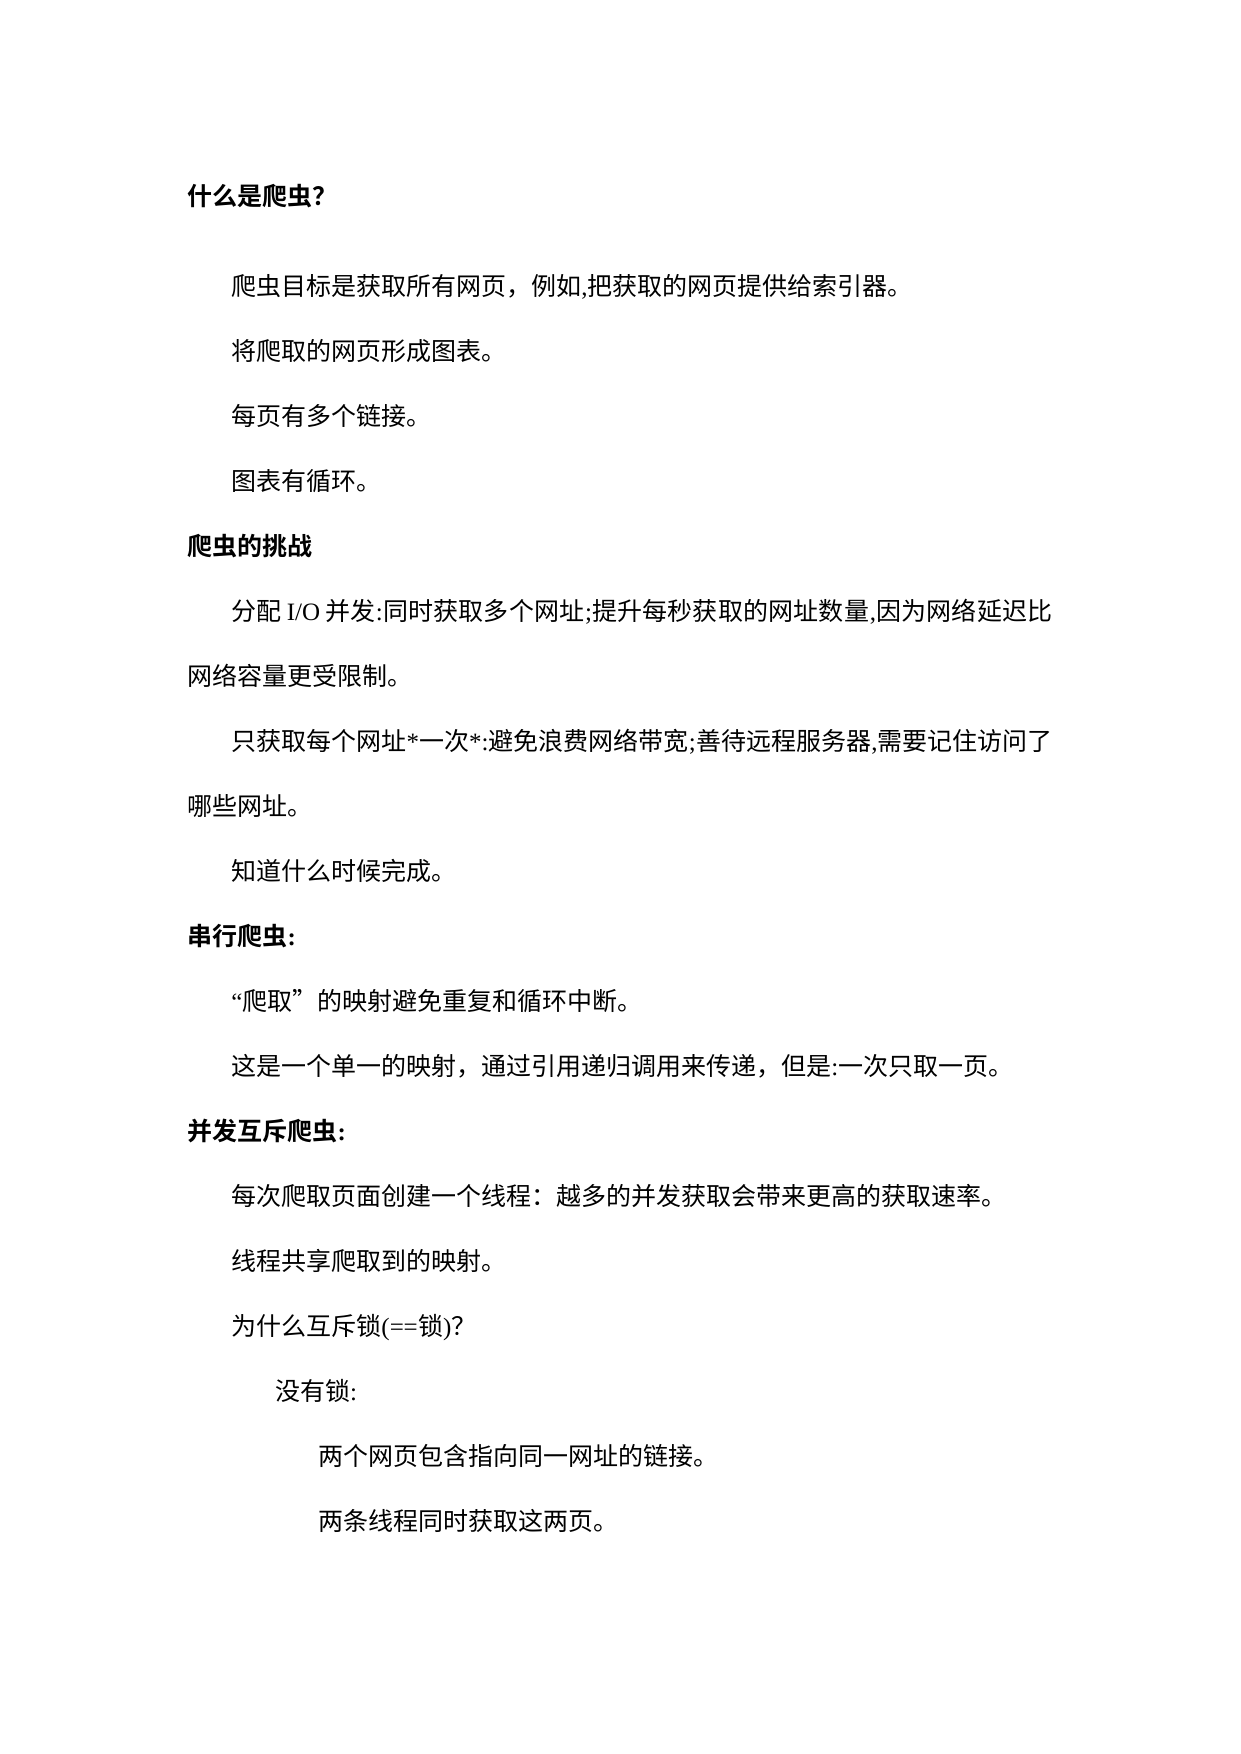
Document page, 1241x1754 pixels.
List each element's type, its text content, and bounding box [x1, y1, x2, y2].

text 串行爬虫: [187, 902, 1053, 967]
text 图表有循环。 [187, 447, 1053, 512]
text 没有锁: [231, 1357, 1053, 1422]
text 两个网页包含指向同一网址的链接。 [275, 1422, 1053, 1487]
text 每页有多个链接。 [187, 382, 1053, 447]
text 知道什么时候完成。 [187, 837, 1053, 902]
text 爬虫的挑战 [187, 512, 1053, 577]
text 线程共享爬取到的映射。 [187, 1227, 1053, 1292]
text “爬取”的映射避免重复和循环中断。 [187, 967, 1053, 1032]
text 只获取每个网址*一次*:避免浪费网络带宽;善待远程服务器,需要记住访问了哪些网址。 [187, 707, 1053, 837]
text 什么是爬虫？ [187, 162, 1053, 227]
text 两条线程同时获取这两页。 [275, 1487, 1053, 1552]
text 分配I/O并发:同时获取多个网址;提升每秒获取的网址数量,因为网络延迟比网络容量更受限制。 [187, 577, 1053, 707]
text 并发互斥爬虫: [187, 1097, 1053, 1162]
text 将爬取的网页形成图表。 [187, 317, 1053, 382]
text 为什么互斥锁(==锁)？ [187, 1292, 1053, 1357]
text 爬虫目标是获取所有网页，例如,把获取的网页提供给索引器。 [187, 252, 1053, 317]
text 这是一个单一的映射，通过引用递归调用来传递，但是:一次只取一页。 [187, 1032, 1053, 1097]
text 每次爬取页面创建一个线程：越多的并发获取会带来更高的获取速率。 [187, 1162, 1053, 1227]
